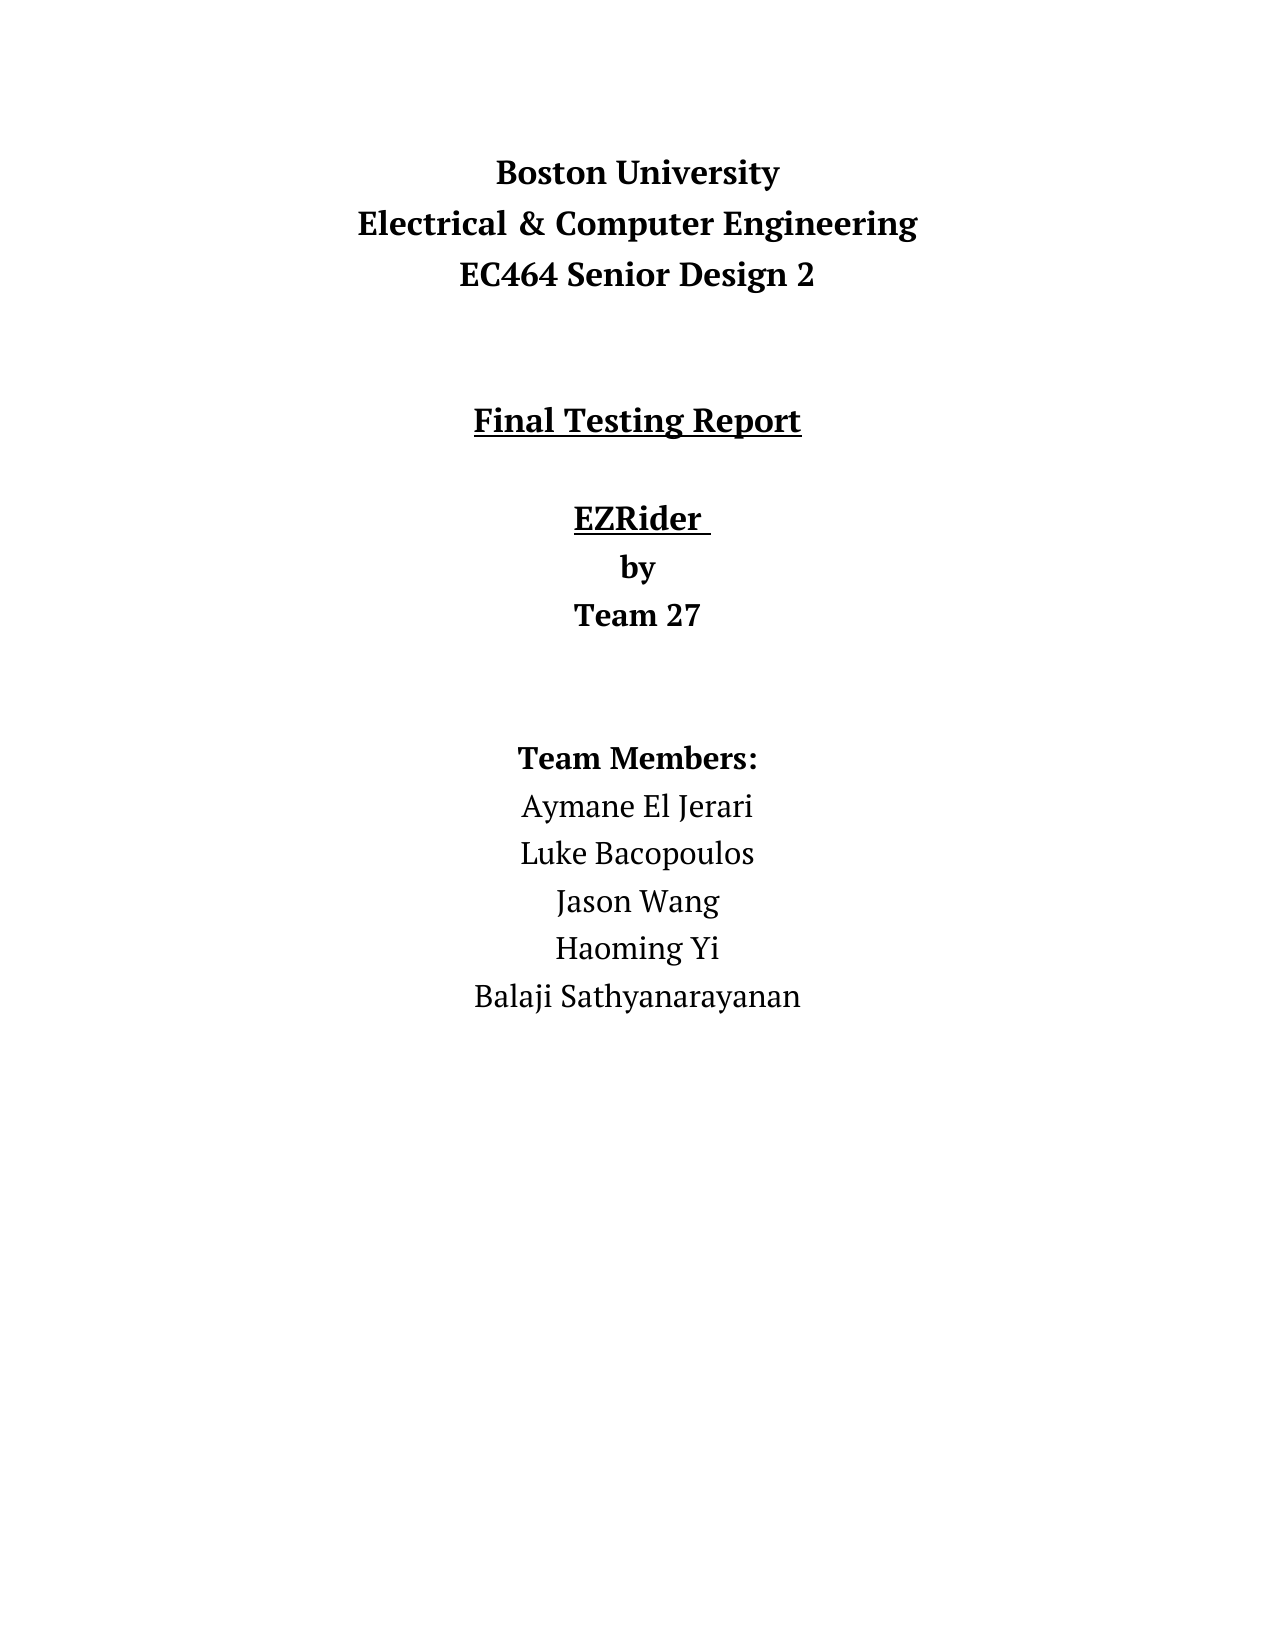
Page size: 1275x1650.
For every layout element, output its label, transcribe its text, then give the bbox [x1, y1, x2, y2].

text by [150, 546, 1125, 588]
text Electrical & Computer Engineering [150, 201, 1125, 245]
text Team 27 [150, 594, 1125, 636]
text Luke Bacopoulos [150, 832, 1125, 873]
text EC464 Senior Design 2 [150, 251, 1125, 296]
text Jason Wang [150, 880, 1125, 921]
text Team Members: [150, 737, 1125, 778]
text Balaji Sathyanarayanan [150, 975, 1125, 1016]
text EZRider [150, 496, 1125, 540]
text Haoming Yi [150, 927, 1125, 969]
text Final Testing Report [150, 397, 1125, 442]
text Aymane El Jerari [150, 784, 1125, 826]
text Boston University [150, 150, 1125, 194]
